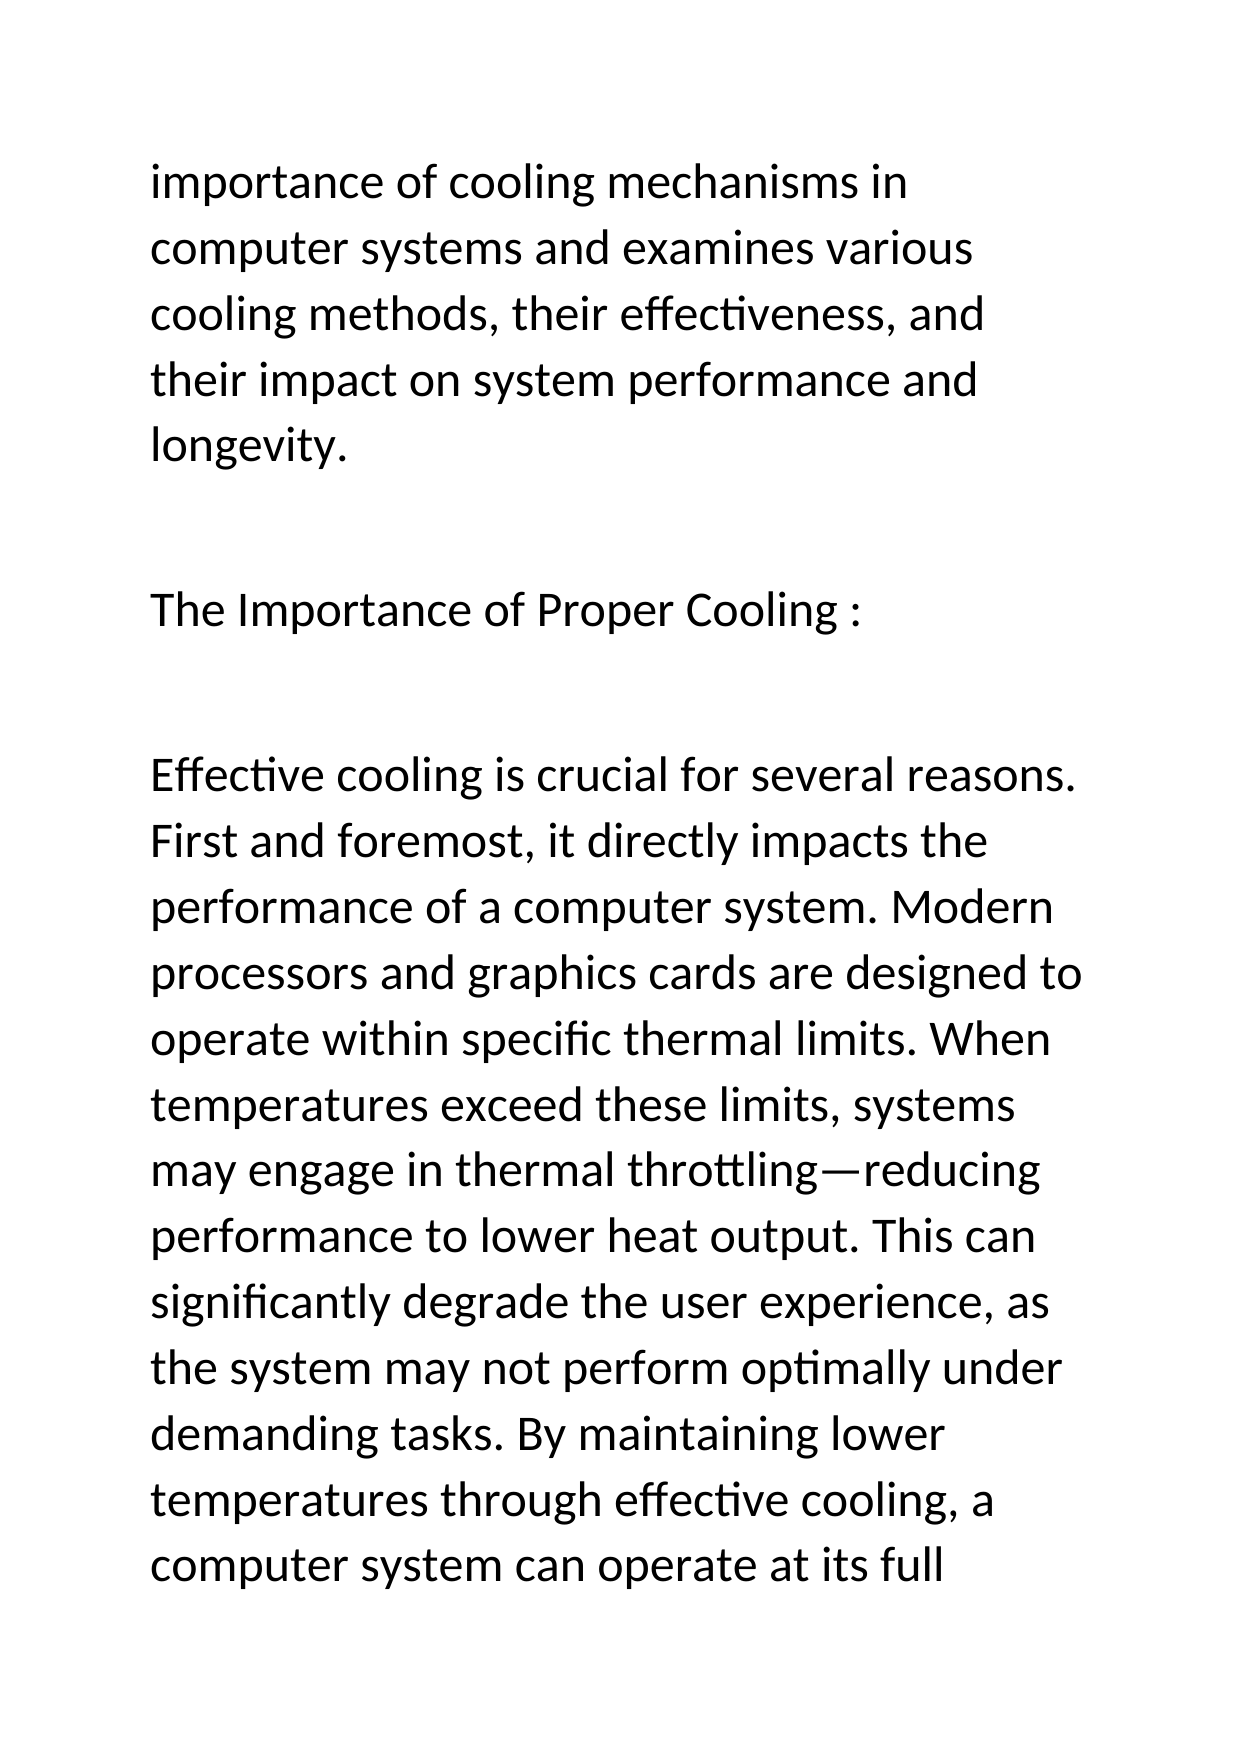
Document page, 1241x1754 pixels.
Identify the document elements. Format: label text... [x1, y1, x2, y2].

text The Importance of Proper Cooling : [150, 578, 1090, 639]
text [150, 743, 1090, 1594]
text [150, 150, 1090, 474]
